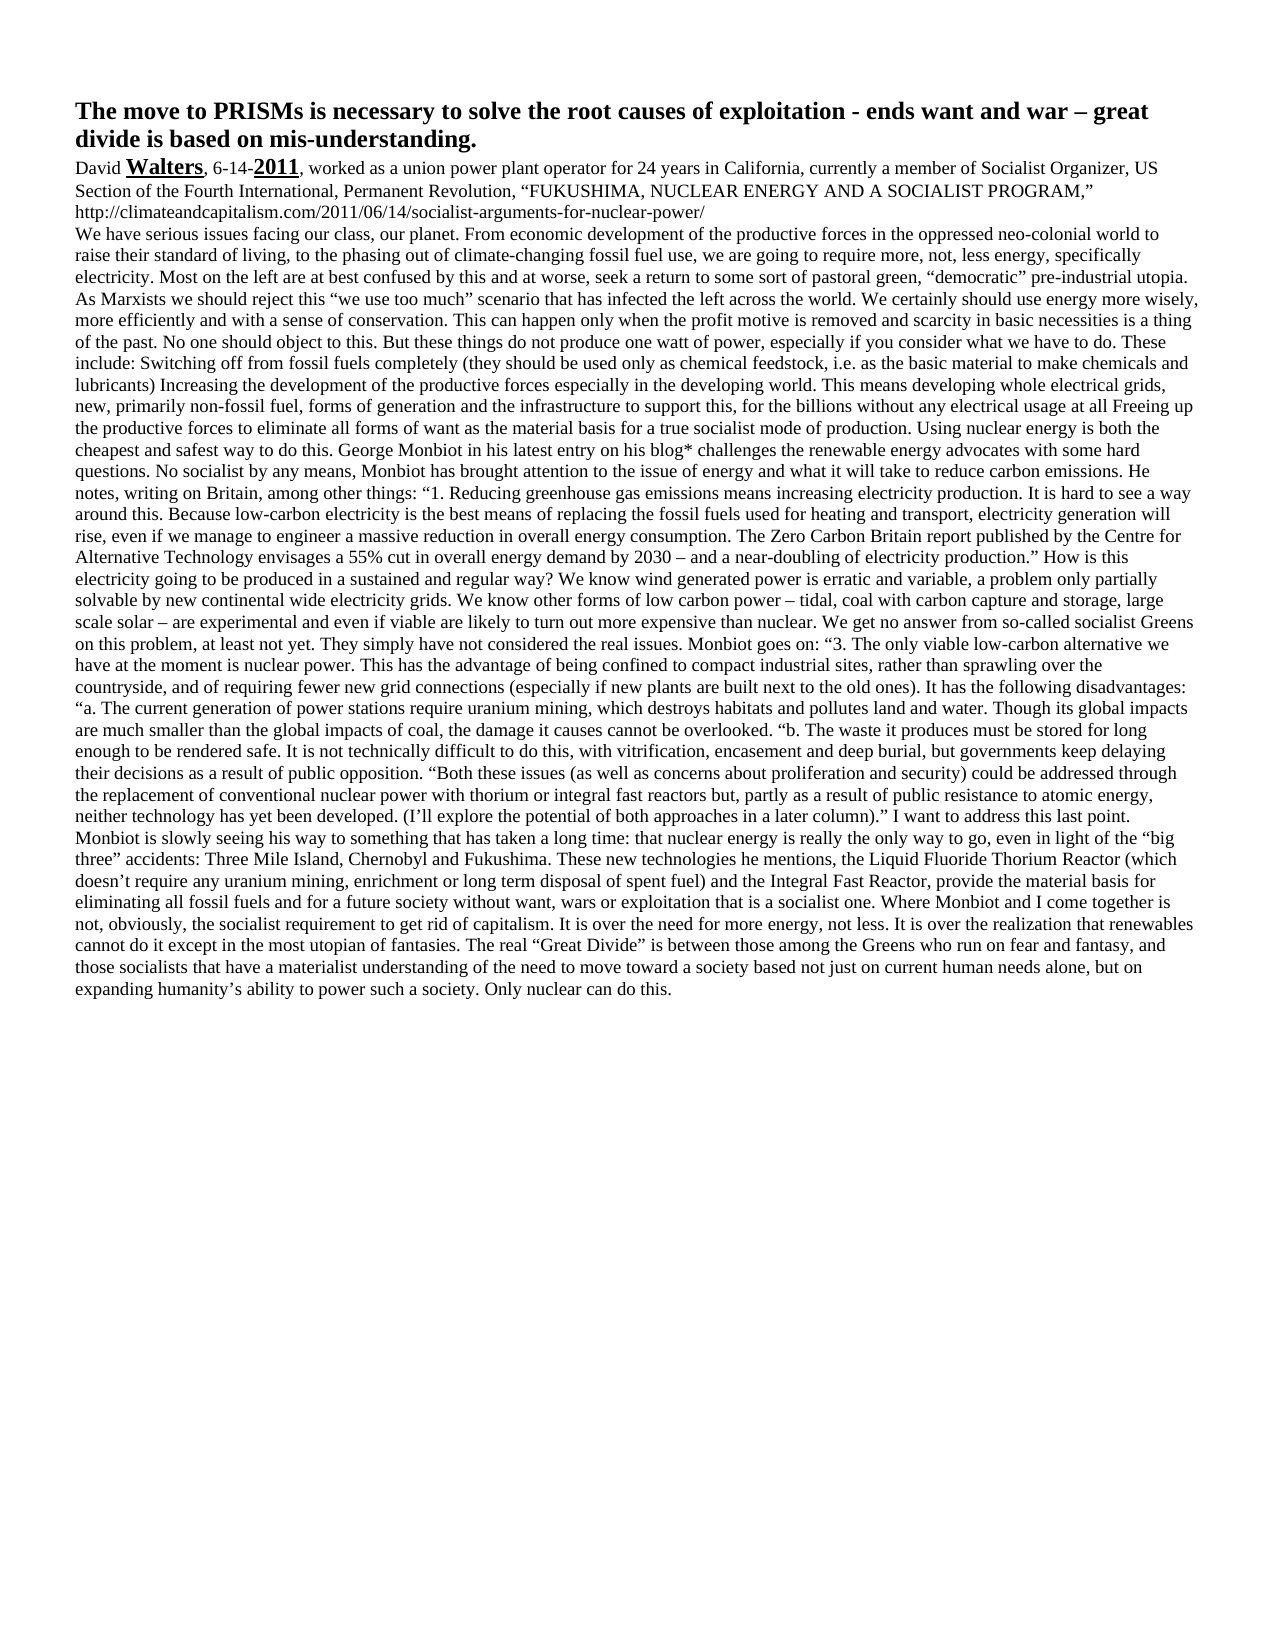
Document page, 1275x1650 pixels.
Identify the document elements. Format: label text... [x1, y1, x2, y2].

subtitle The move to PRISMs is necessary to solve the root causes of exploitation - ends want and war – great divide is based on mis-understanding. [75, 96, 1200, 153]
text David Walters, 6-14-2011, worked as a union power plant operator for 24 years in California, currently a member of Socialist Organizer, US Section of the Fourth International, Permanent Revolution, “FUKUSHIMA, NUCLEAR ENERGY AND A SOCIALIST PROGRAM,” http://climateandcapitalism.com/2011/06/14/socialist-arguments-for-nuclear-power/ [75, 153, 1200, 223]
text We have serious issues facing our class, our planet. From economic development of the productive forces in the oppressed neo-colonial world to raise their standard of living, to the phasing out of climate-changing fossil fuel use, we are going to require more, not, less energy, specifically electricity. Most on the left are at best confused by this and at worse, seek a return to some sort of pastoral green, “democratic” pre-industrial utopia. As Marxists we should reject this “we use too much” scenario that has infected the left across the world. We certainly should use energy more wisely, more efficiently and with a sense of conservation. This can happen only when the profit motive is removed and scarcity in basic necessities is a thing of the past. No one should object to this. But these things do not produce one watt of power, especially if you consider what we have to do. These include: Switching off from fossil fuels completely (they should be used only as chemical feedstock, i.e. as the basic material to make chemicals and lubricants) Increasing the development of the productive forces especially in the developing world. This means developing whole electrical grids, new, primarily non-fossil fuel, forms of generation and the infrastructure to support this, for the billions without any electrical usage at all Freeing up the productive forces to eliminate all forms of want as the material basis for a true socialist mode of production. Using nuclear energy is both the cheapest and safest way to do this. George Monbiot in his latest entry on his blog* challenges the renewable energy advocates with some hard questions. No socialist by any means, Monbiot has brought attention to the issue of energy and what it will take to reduce carbon emissions. He notes, writing on Britain, among other things: “1. Reducing greenhouse gas emissions means increasing electricity production. It is hard to see a way around this. Because low-carbon electricity is the best means of replacing the fossil fuels used for heating and transport, electricity generation will rise, even if we manage to engineer a massive reduction in overall energy consumption. The Zero Carbon Britain report published by the Centre for Alternative Technology envisages a 55% cut in overall energy demand by 2030 – and a near-doubling of electricity production.” How is this electricity going to be produced in a sustained and regular way? We know wind generated power is erratic and variable, a problem only partially solvable by new continental wide electricity grids. We know other forms of low carbon power – tidal, coal with carbon capture and storage, large scale solar – are experimental and even if viable are likely to turn out more expensive than nuclear. We get no answer from so-called socialist Greens on this problem, at least not yet. They simply have not considered the real issues. Monbiot goes on: “3. The only viable low-carbon alternative we have at the moment is nuclear power. This has the advantage of being confined to compact industrial sites, rather than sprawling over the countryside, and of requiring fewer new grid connections (especially if new plants are built next to the old ones). It has the following disadvantages: “a. The current generation of power stations require uranium mining, which destroys habitats and pollutes land and water. Though its global impacts are much smaller than the global impacts of coal, the damage it causes cannot be overlooked. “b. The waste it produces must be stored for long enough to be rendered safe. It is not technically difficult to do this, with vitrification, encasement and deep burial, but governments keep delaying their decisions as a result of public opposition. “Both these issues (as well as concerns about proliferation and security) could be addressed through the replacement of conventional nuclear power with thorium or integral fast reactors but, partly as a result of public resistance to atomic energy, neither technology has yet been developed. (I’ll explore the potential of both approaches in a later column).” I want to address this last point. Monbiot is slowly seeing his way to something that has taken a long time: that nuclear energy is really the only way to go, even in light of the “big three” accidents: Three Mile Island, Chernobyl and Fukushima. These new technologies he mentions, the Liquid Fluoride Thorium Reactor (which doesn’t require any uranium mining, enrichment or long term disposal of spent fuel) and the Integral Fast Reactor, provide the material basis for eliminating all fossil fuels and for a future society without want, wars or exploitation that is a socialist one. Where Monbiot and I come together is not, obviously, the socialist requirement to get rid of capitalism. It is over the need for more energy, not less. It is over the realization that renewables cannot do it except in the most utopian of fantasies. The real “Great Divide” is between those among the Greens who run on fear and fantasy, and those socialists that have a materialist understanding of the need to move toward a society based not just on current human needs alone, but on expanding humanity’s ability to power such a society. Only nuclear can do this. [75, 223, 1200, 999]
